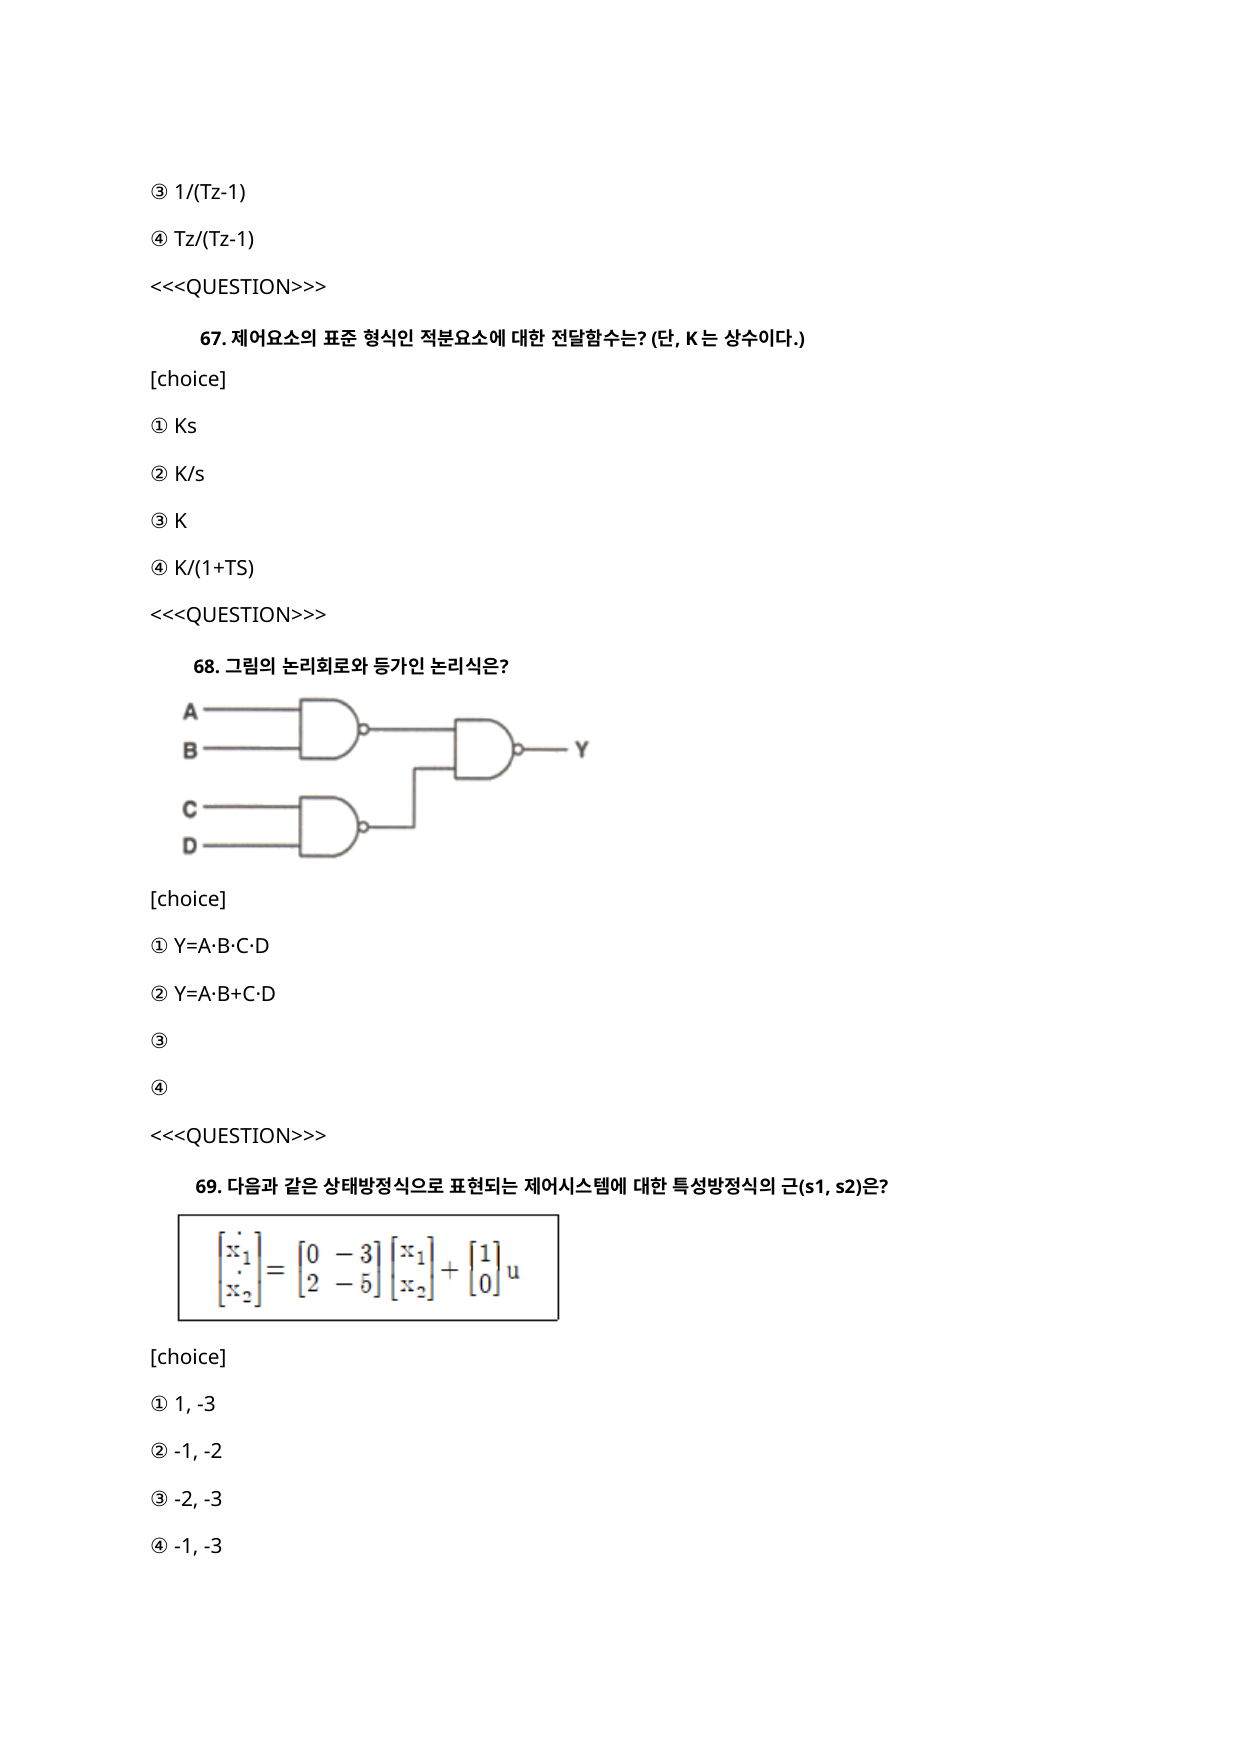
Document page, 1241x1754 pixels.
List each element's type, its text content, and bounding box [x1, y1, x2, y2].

text <<<QUESTION>>> [150, 272, 1090, 300]
text 69. 다음과 같은 상태방정식으로 표현되는 제어시스템에 대한 특성방정식의 근(s1, s2)은? [195, 1172, 1084, 1199]
text ④ K/(1+TS) [150, 553, 1090, 582]
text ③ K [150, 506, 1090, 534]
text 68. 그림의 논리회로와 등가인 논리식은? [193, 652, 1084, 679]
text ③ 1/(Tz-1) [150, 177, 1090, 206]
text <<<QUESTION>>> [150, 601, 1090, 629]
text [choice] [150, 884, 1090, 913]
text <<<QUESTION>>> [150, 1121, 1090, 1149]
text [choice] [150, 364, 1090, 393]
text ③ [150, 1026, 1090, 1054]
picture [175, 1213, 561, 1323]
text ④ [150, 1073, 1090, 1102]
text ② K/s [150, 459, 1090, 487]
text ④ -1, -3 [150, 1531, 1090, 1559]
text ① Y=A·B·C·D [150, 932, 1090, 960]
text ② -1, -2 [150, 1436, 1090, 1465]
text 67. 제어요소의 표준 형식인 적분요소에 대한 전달함수는? (단, K는 상수이다.) [200, 323, 1084, 350]
text [choice] [150, 1342, 1090, 1370]
picture [175, 693, 595, 865]
text ① 1, -3 [150, 1389, 1090, 1418]
text ① Ks [150, 411, 1090, 440]
text ④ Tz/(Tz-1) [150, 224, 1090, 253]
text ② Y=A·B+C·D [150, 979, 1090, 1007]
text ③ -2, -3 [150, 1484, 1090, 1512]
